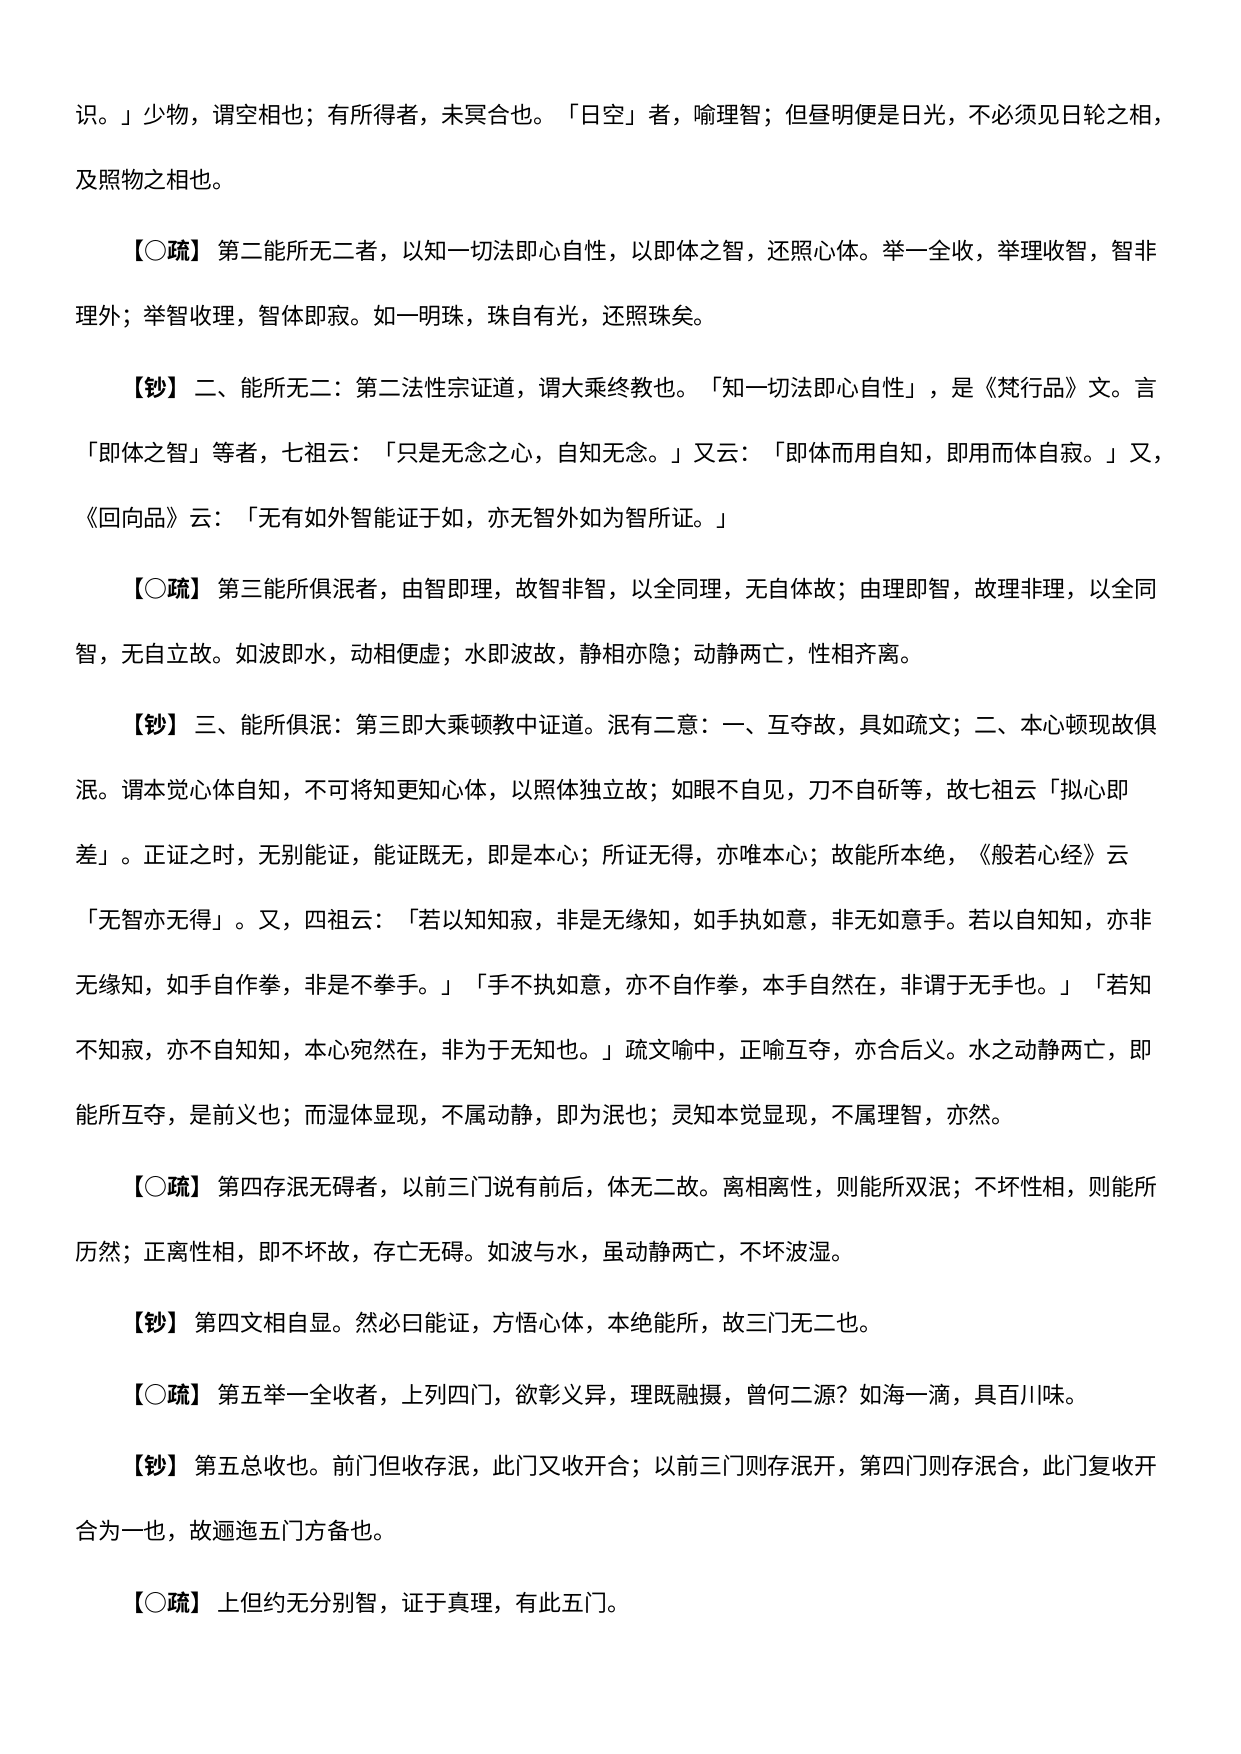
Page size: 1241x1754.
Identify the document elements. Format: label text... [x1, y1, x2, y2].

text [75, 81, 1165, 211]
text 【钞】 二、能所无二：第二法性宗证道，谓大乘终教也。「知一切法即心自性」，是《梵行品》文。言「即体之智」等者，七祖云：「只是无念之心，自知无念。」又云：「即体而用自知，即用而体自寂。」又，《回向品》云：「无有如外智能证于如，亦无智外如为智所证。」 [75, 354, 1165, 549]
text 【钞】 第五总收也。前门但收存泯，此门又收开合；以前三门则存泯开，第四门则存泯合，此门复收开合为一也，故逦迤五门方备也。 [75, 1432, 1165, 1562]
text 【○疏】 上但约无分别智，证于真理，有此五门。 [75, 1569, 1165, 1634]
text 【○疏】 第二能所无二者，以知一切法即心自性，以即体之智，还照心体。举一全收，举理收智，智非理外；举智收理，智体即寂。如一明珠，珠自有光，还照珠矣。 [75, 217, 1165, 347]
text 【○疏】 第五举一全收者，上列四门，欲彰义异，理既融摄，曾何二源？如海一滴，具百川味。 [75, 1361, 1165, 1426]
text 【○疏】 第四存泯无碍者，以前三门说有前后，体无二故。离相离性，则能所双泯；不坏性相，则能所历然；正离性相，即不坏故，存亡无碍。如波与水，虽动静两亡，不坏波湿。 [75, 1153, 1165, 1283]
text 【○疏】 第三能所俱泯者，由智即理，故智非智，以全同理，无自体故；由理即智，故理非理，以全同智，无自立故。如波即水，动相便虚；水即波故，静相亦隐；动静两亡，性相齐离。 [75, 555, 1165, 685]
text 【钞】 三、能所俱泯：第三即大乘顿教中证道。泯有二意：一、互夺故，具如疏文；二、本心顿现故俱泯。谓本觉心体自知，不可将知更知心体，以照体独立故；如眼不自见，刀不自斫等，故七祖云「拟心即差」。正证之时，无别能证，能证既无，即是本心；所证无得，亦唯本心；故能所本绝，《般若心经》云「无智亦无得」。又，四祖云：「若以知知寂，非是无缘知，如手执如意，非无如意手。若以自知知，亦非无缘知，如手自作拳，非是不拳手。」「手不执如意，亦不自作拳，本手自然在，非谓于无手也。」「若知不知寂，亦不自知知，本心宛然在，非为于无知也。」疏文喻中，正喻互夺，亦合后义。水之动静两亡，即能所互夺，是前义也；而湿体显现，不属动静，即为泯也；灵知本觉显现，不属理智，亦然。 [75, 692, 1165, 1147]
text 【钞】 第四文相自显。然必曰能证，方悟心体，本绝能所，故三门无二也。 [75, 1289, 1165, 1354]
